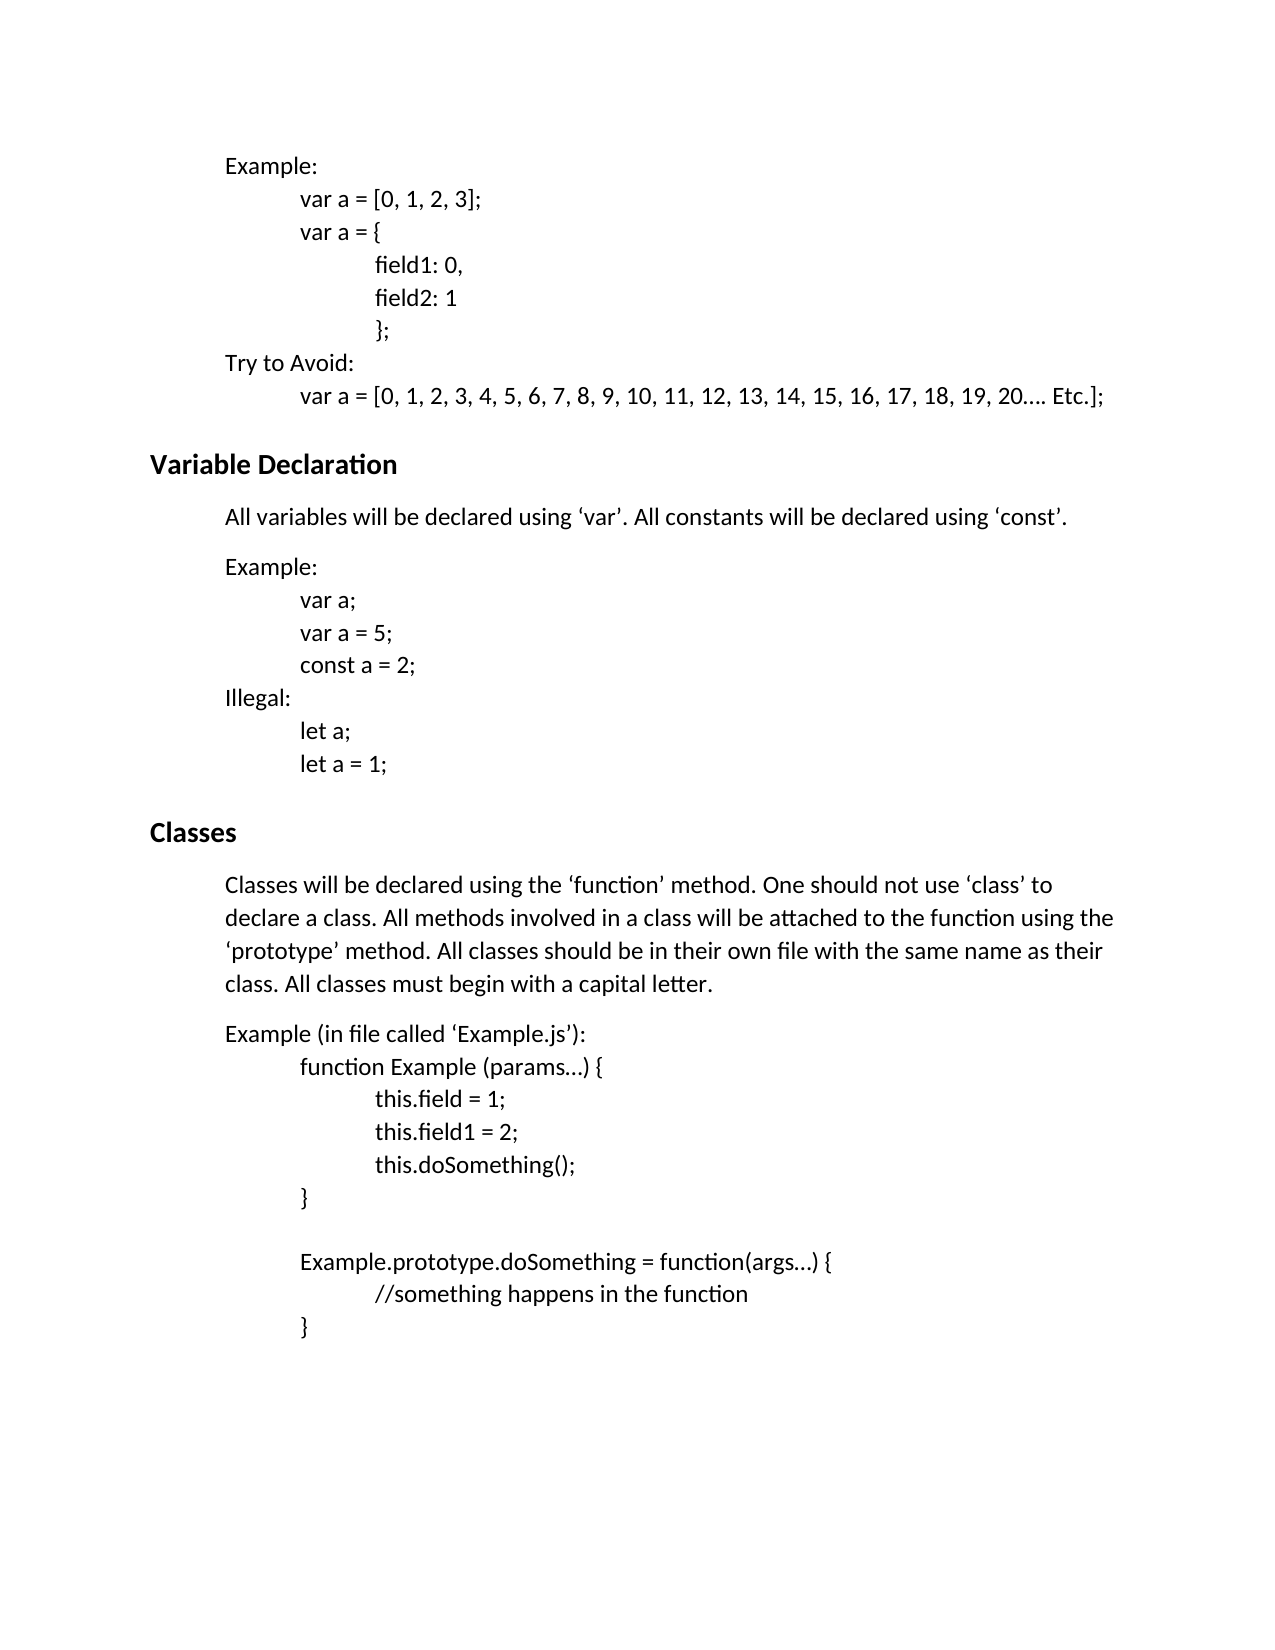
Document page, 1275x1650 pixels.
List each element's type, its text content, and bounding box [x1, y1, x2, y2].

text } [150, 1311, 1125, 1342]
text Example (in file called ‘Example.js’): [150, 1018, 1125, 1048]
text var a = { [225, 216, 1125, 246]
text field2: 1 [225, 282, 1125, 312]
text var a = [0, 1, 2, 3]; [225, 183, 1125, 213]
text const a = 2; [150, 650, 1125, 680]
text this.field1 = 2; [150, 1116, 1125, 1147]
text let a; [150, 716, 1125, 746]
text All variables will be declared using ‘var’. All constants will be declared using ‘const’. [150, 501, 1125, 532]
text }; [225, 314, 1125, 345]
text var a = 5; [150, 617, 1125, 647]
text var a; [150, 584, 1125, 614]
text } [150, 1182, 1125, 1213]
text Example.prototype.doSomething = function(args…) { [150, 1246, 1125, 1276]
text this.doSomething(); [150, 1149, 1125, 1180]
text //something happens in the function [150, 1278, 1125, 1309]
text Example: [225, 150, 1125, 181]
text Variable Declaration [150, 446, 1125, 482]
text Illegal: [150, 683, 1125, 713]
text field1: 0, [225, 249, 1125, 279]
text Example: [150, 551, 1125, 581]
text var a = [0, 1, 2, 3, 4, 5, 6, 7, 8, 9, 10, 11, 12, 13, 14, 15, 16, 17, 18, 19, 20…. Etc.]; [225, 380, 1125, 411]
text this.field = 1; [150, 1083, 1125, 1114]
text function Example (params…) { [150, 1051, 1125, 1081]
text Try to Avoid: [225, 347, 1125, 378]
text Classes will be declared using the ‘function’ method. One should not use ‘class’ to declare a class. All methods involved in a class will be attached to the function using the ‘prototype’ method. All classes should be in their own file with the same name as their class. All classes must begin with a capital letter. [225, 869, 1125, 999]
text Classes [150, 814, 1125, 850]
text let a = 1; [150, 748, 1125, 779]
